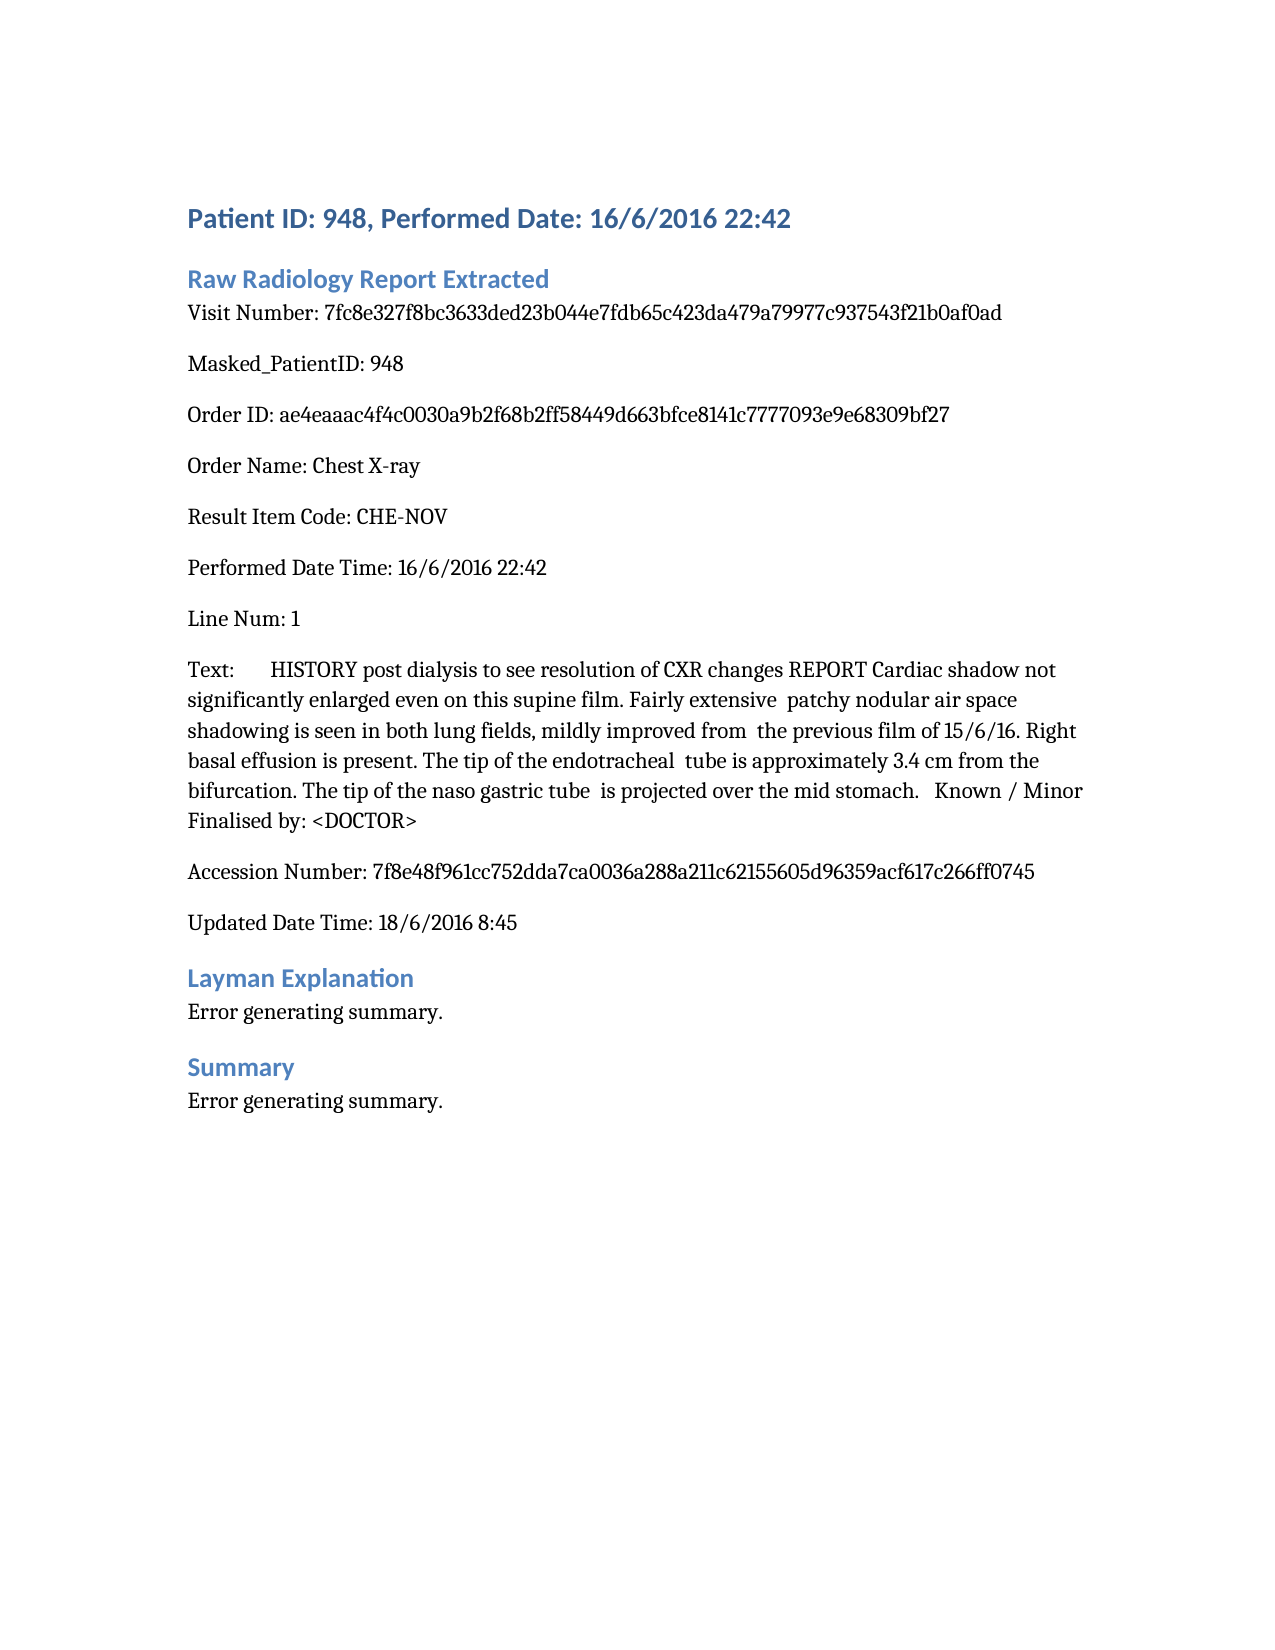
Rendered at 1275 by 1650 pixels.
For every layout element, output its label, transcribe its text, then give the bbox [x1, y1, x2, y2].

subtitle Layman Explanation [187, 961, 1087, 994]
text Order Name: Chest X-ray [187, 453, 1087, 479]
subtitle Summary [187, 1050, 1087, 1083]
subtitle Patient ID: 948, Performed Date: 16/6/2016 22:42 [187, 200, 1087, 236]
text Error generating summary. [187, 999, 1087, 1025]
text Visit Number: 7fc8e327f8bc3633ded23b044e7fdb65c423da479a79977c937543f21b0af0ad [187, 300, 1087, 326]
subtitle Raw Radiology Report Extracted [187, 262, 1087, 295]
text Performed Date Time: 16/6/2016 22:42 [187, 555, 1087, 581]
text Order ID: ae4eaaac4f4c0030a9b2f68b2ff58449d663bfce8141c7777093e9e68309bf27 [187, 402, 1087, 428]
text Line Num: 1 [187, 606, 1087, 632]
text Error generating summary. [187, 1088, 1087, 1114]
text Masked_PatientID: 948 [187, 351, 1087, 377]
text Accession Number: 7f8e48f961cc752dda7ca0036a288a211c62155605d96359acf617c266ff0745 [187, 859, 1087, 885]
text Result Item Code: CHE-NOV [187, 504, 1087, 530]
text Text: HISTORY post dialysis to see resolution of CXR changes REPORT Cardiac shadow not significantly enlarged even on this supine film. Fairly extensive patchy nodular air space shadowing is seen in both lung fields, mildly improved from the previous film of 15/6/16. Right basal effusion is present. The tip of the endotracheal tube is approximately 3.4 cm from the bifurcation. The tip of the naso gastric tube is projected over the mid stomach. Known / Minor Finalised by: <DOCTOR> [187, 657, 1087, 834]
text Updated Date Time: 18/6/2016 8:45 [187, 910, 1087, 936]
